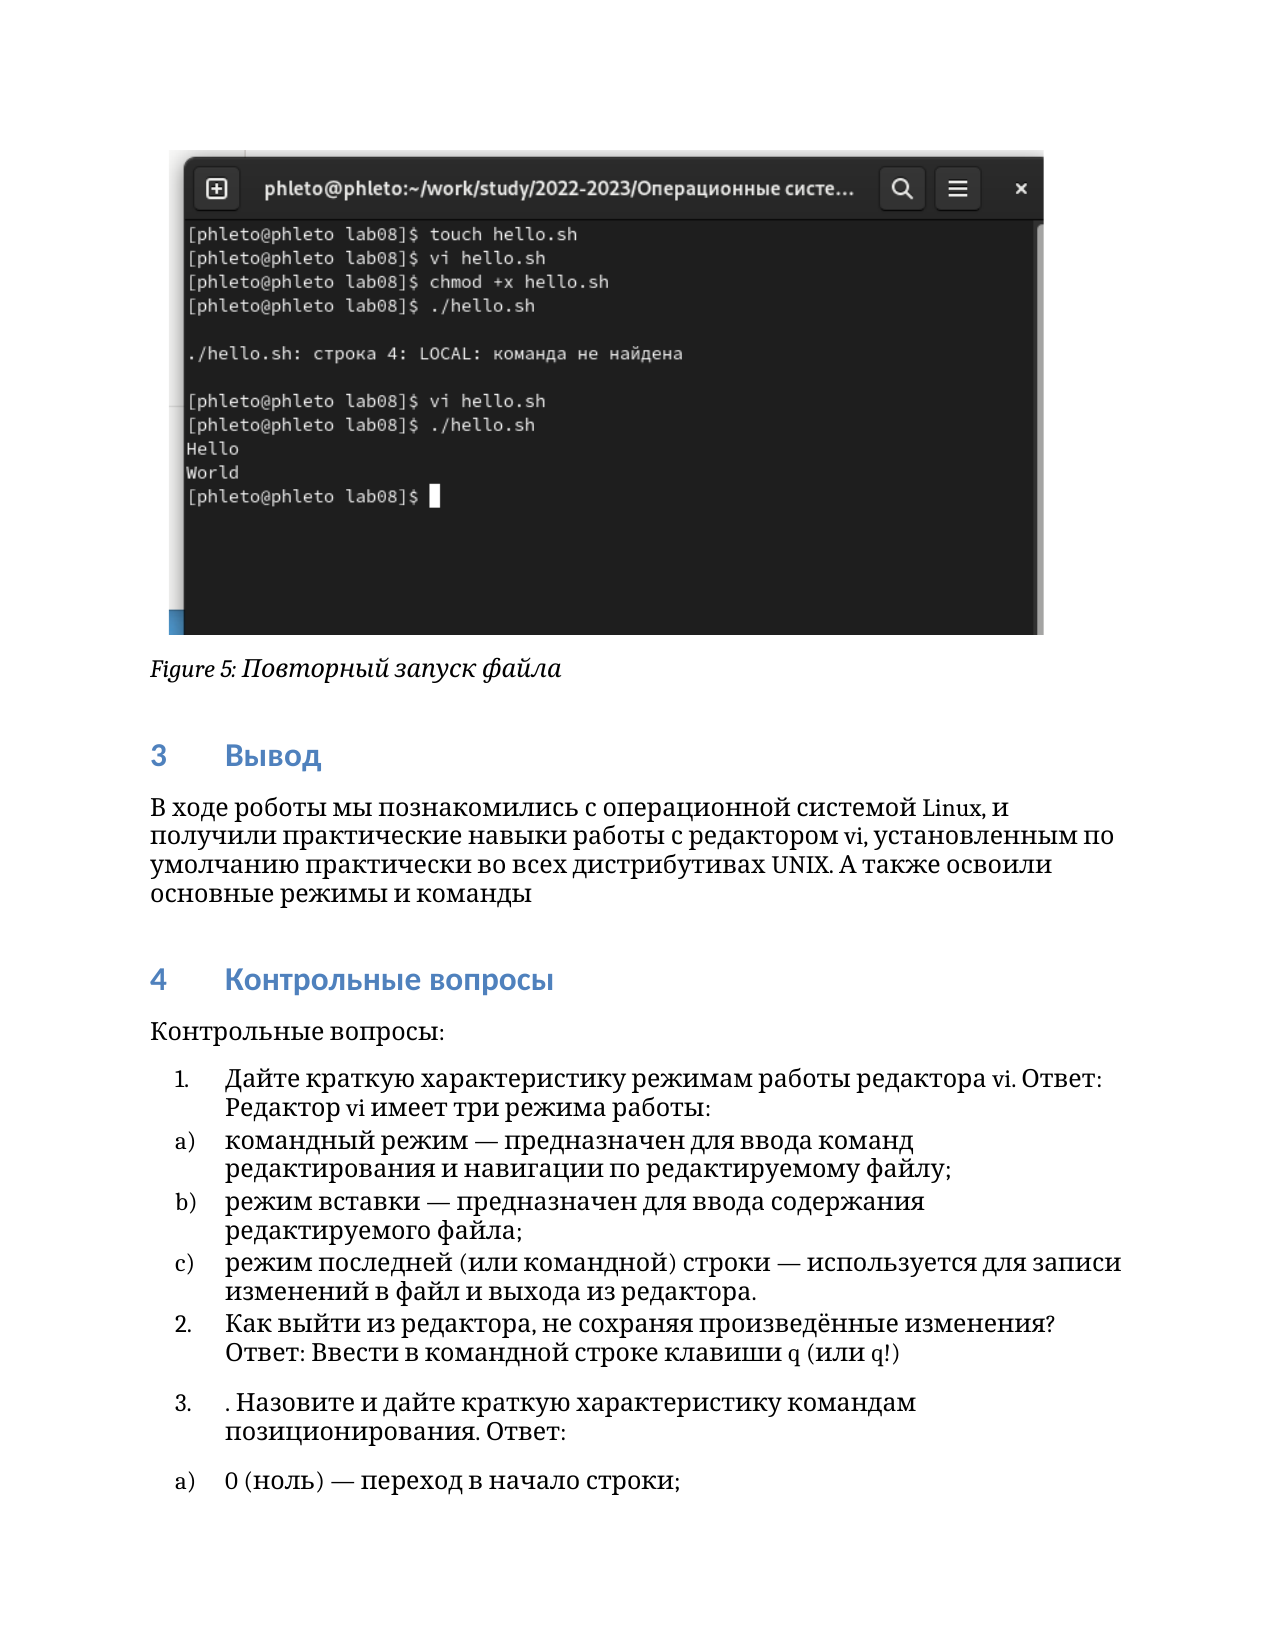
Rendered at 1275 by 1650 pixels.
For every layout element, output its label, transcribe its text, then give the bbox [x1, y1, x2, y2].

picture [168, 150, 1044, 635]
list режим вставки — предназначен для ввода содержания редактируемого файла; [175, 1188, 1125, 1245]
subtitle 3 Вывод [150, 734, 1125, 775]
list командный режим — предназначен для ввода команд редактирования и навигации по редактируемому файлу; [175, 1127, 1125, 1184]
text Figure 5: Повторный запуск файла [150, 655, 1125, 684]
list режим последней (или командной) строки — используется для записи изменений в файл и выхода из редактора. [175, 1249, 1125, 1307]
list 0 (ноль) — переход в начало строки; [175, 1467, 1125, 1496]
subtitle 4 Контрольные вопросы [150, 958, 1125, 999]
list . Назовите и дайте краткую характеристику командам позиционирования. Ответ: [175, 1389, 1125, 1446]
text Контрольные вопросы: [150, 1018, 1125, 1047]
list Дайте краткую характеристику режимам работы редактора vi. Ответ: Редактор vi имеет три режима работы: [175, 1065, 1125, 1123]
list Как выйти из редактора, не сохраняя произведённые изменения? Ответ: Ввести в командной строке клавиши q (или q!) [175, 1310, 1125, 1368]
text В ходе роботы мы познакомились с операционной системой Linux, и получили практические навыки работы с редактором vi, установленным по умолчанию практически во всех дистрибутивах UNIX. А также освоили основные режимы и команды [150, 793, 1125, 908]
